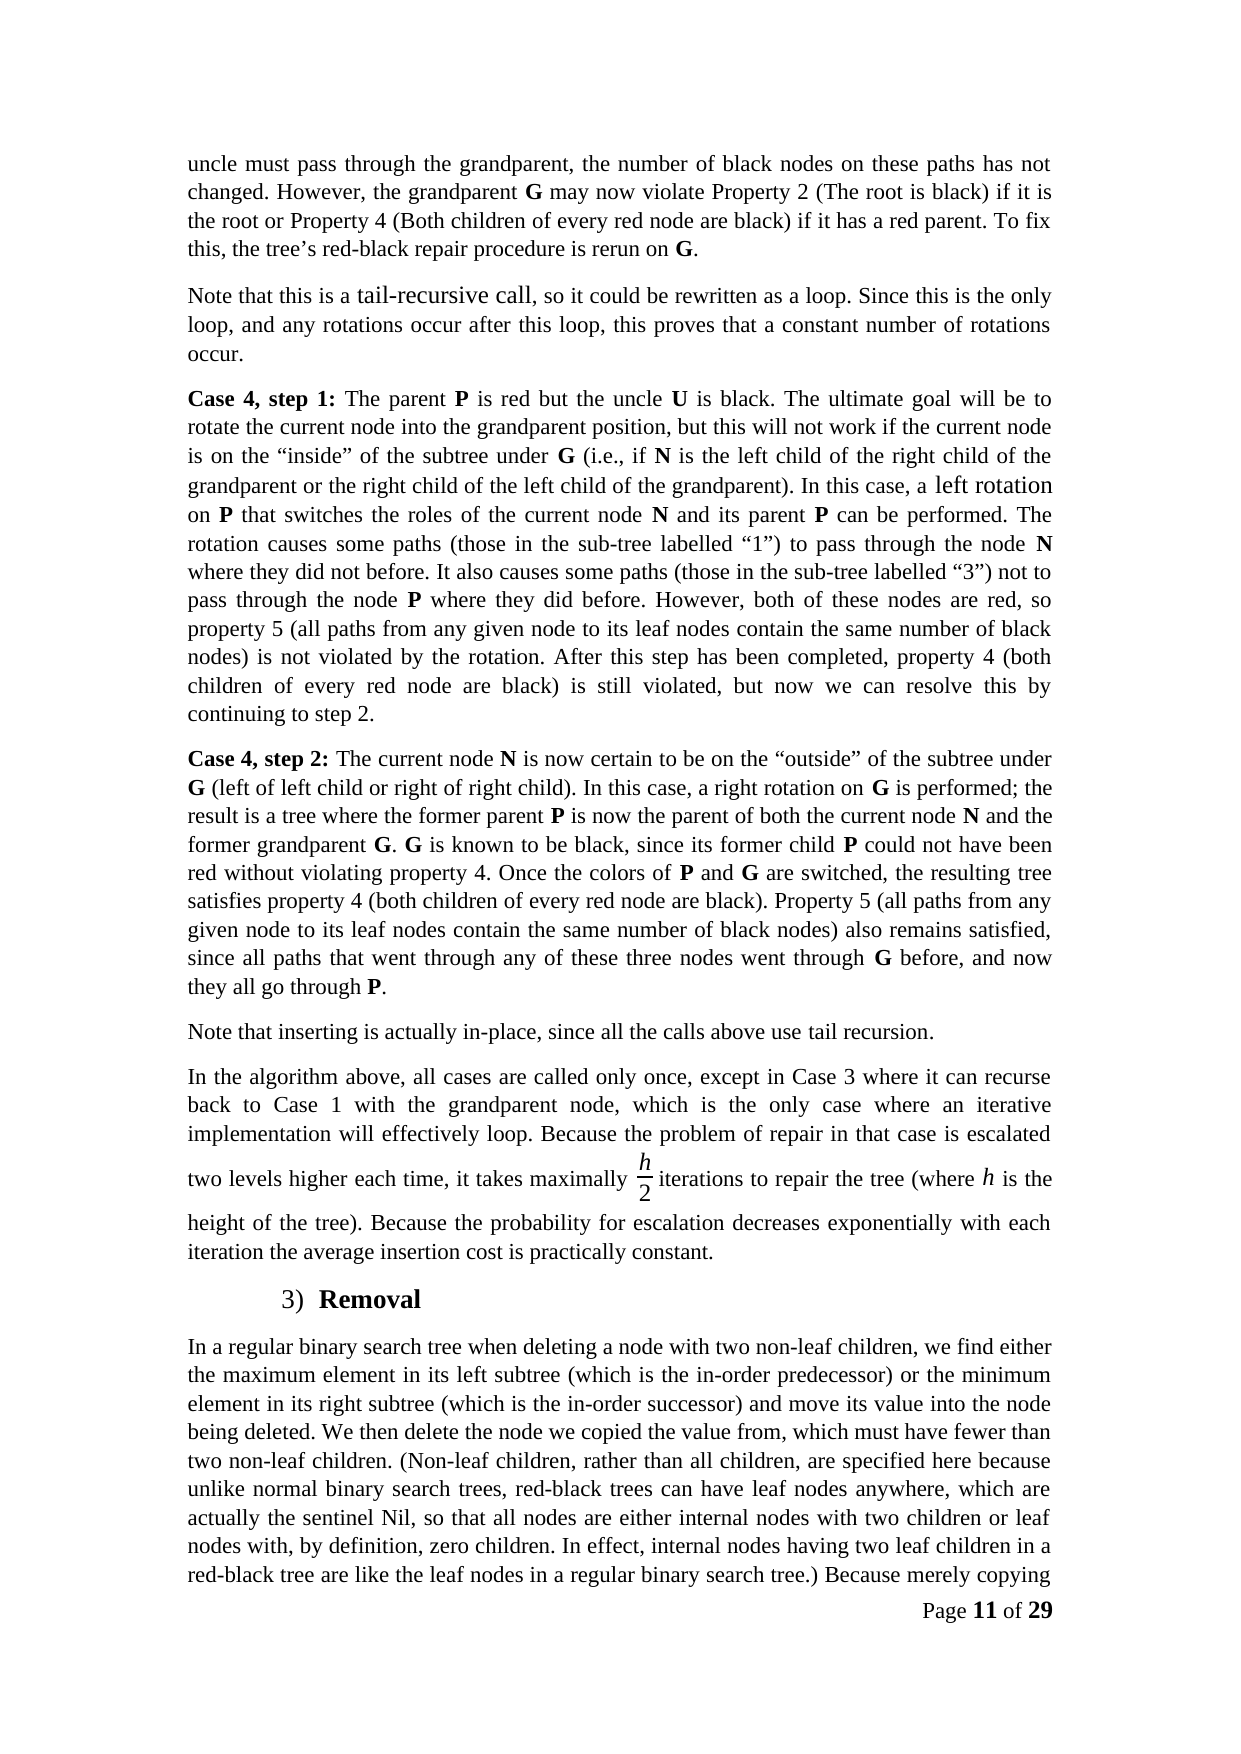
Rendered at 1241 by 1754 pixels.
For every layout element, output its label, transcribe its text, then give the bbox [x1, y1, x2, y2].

text Case 4, step 1: The parent P is red but the uncle U is black. The ultimate goal will be to rotate the current node into the grandparent position, but this will not work if the current node is on the “inside” of the subtree under G (i.e., if N is the left child of the right child of the grandparent or the right child of the left child of the grandparent). In this case, a left rotation on P that switches the roles of the current node N and its parent P can be performed. The rotation causes some paths (those in the sub-tree labelled “1”) to pass through the node N where they did not before. It also causes some paths (those in the sub-tree labelled “3”) not to pass through the node P where they did before. However, both of these nodes are red, so property 5 (all paths from any given node to its leaf nodes contain the same number of black nodes) is not violated by the rotation. After this step has been completed, property 4 (both children of every red node are black) is still violated, but now we can resolve this by continuing to step 2. [187, 385, 1053, 727]
text Note that this is a tail-recursive call, so it could be rewritten as a loop. Since this is the only loop, and any rotations occur after this loop, this proves that a constant number of rotations occur. [187, 280, 1053, 366]
text Case 4, step 2: The current node N is now certain to be on the “outside” of the subtree under G (left of left child or right of right child). In this case, a right rotation on G is performed; the result is a tree where the former parent P is now the parent of both the current node N and the former grandparent G. G is known to be black, since its former child P could not have been red without violating property 4. Once the colors of P and G are switched, the resulting tree satisfies property 4 (both children of every red node are black). Property 5 (all paths from any given node to its leaf nodes contain the same number of black nodes) also remains satisfied, since all paths that went through any of these three nodes went through G before, and now they all go through P. [187, 745, 1053, 999]
text In the algorithm above, all cases are called only once, except in Case 3 where it can recurse back to Case 1 with the grandparent node, which is the only case where an iterative implementation will effectively loop. Because the problem of repair in that case is escalated two levels higher each time, it takes maximally ​ iterations to repair the tree (where is the height of the tree). Because the probability for escalation decreases exponentially with each iteration the average insertion cost is practically constant. [187, 1063, 1053, 1264]
subtitle Removal [281, 1283, 1053, 1314]
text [187, 150, 1053, 262]
text Note that inserting is actually in-place, since all the calls above use tail recursion. [187, 1018, 1053, 1044]
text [187, 1333, 1053, 1587]
